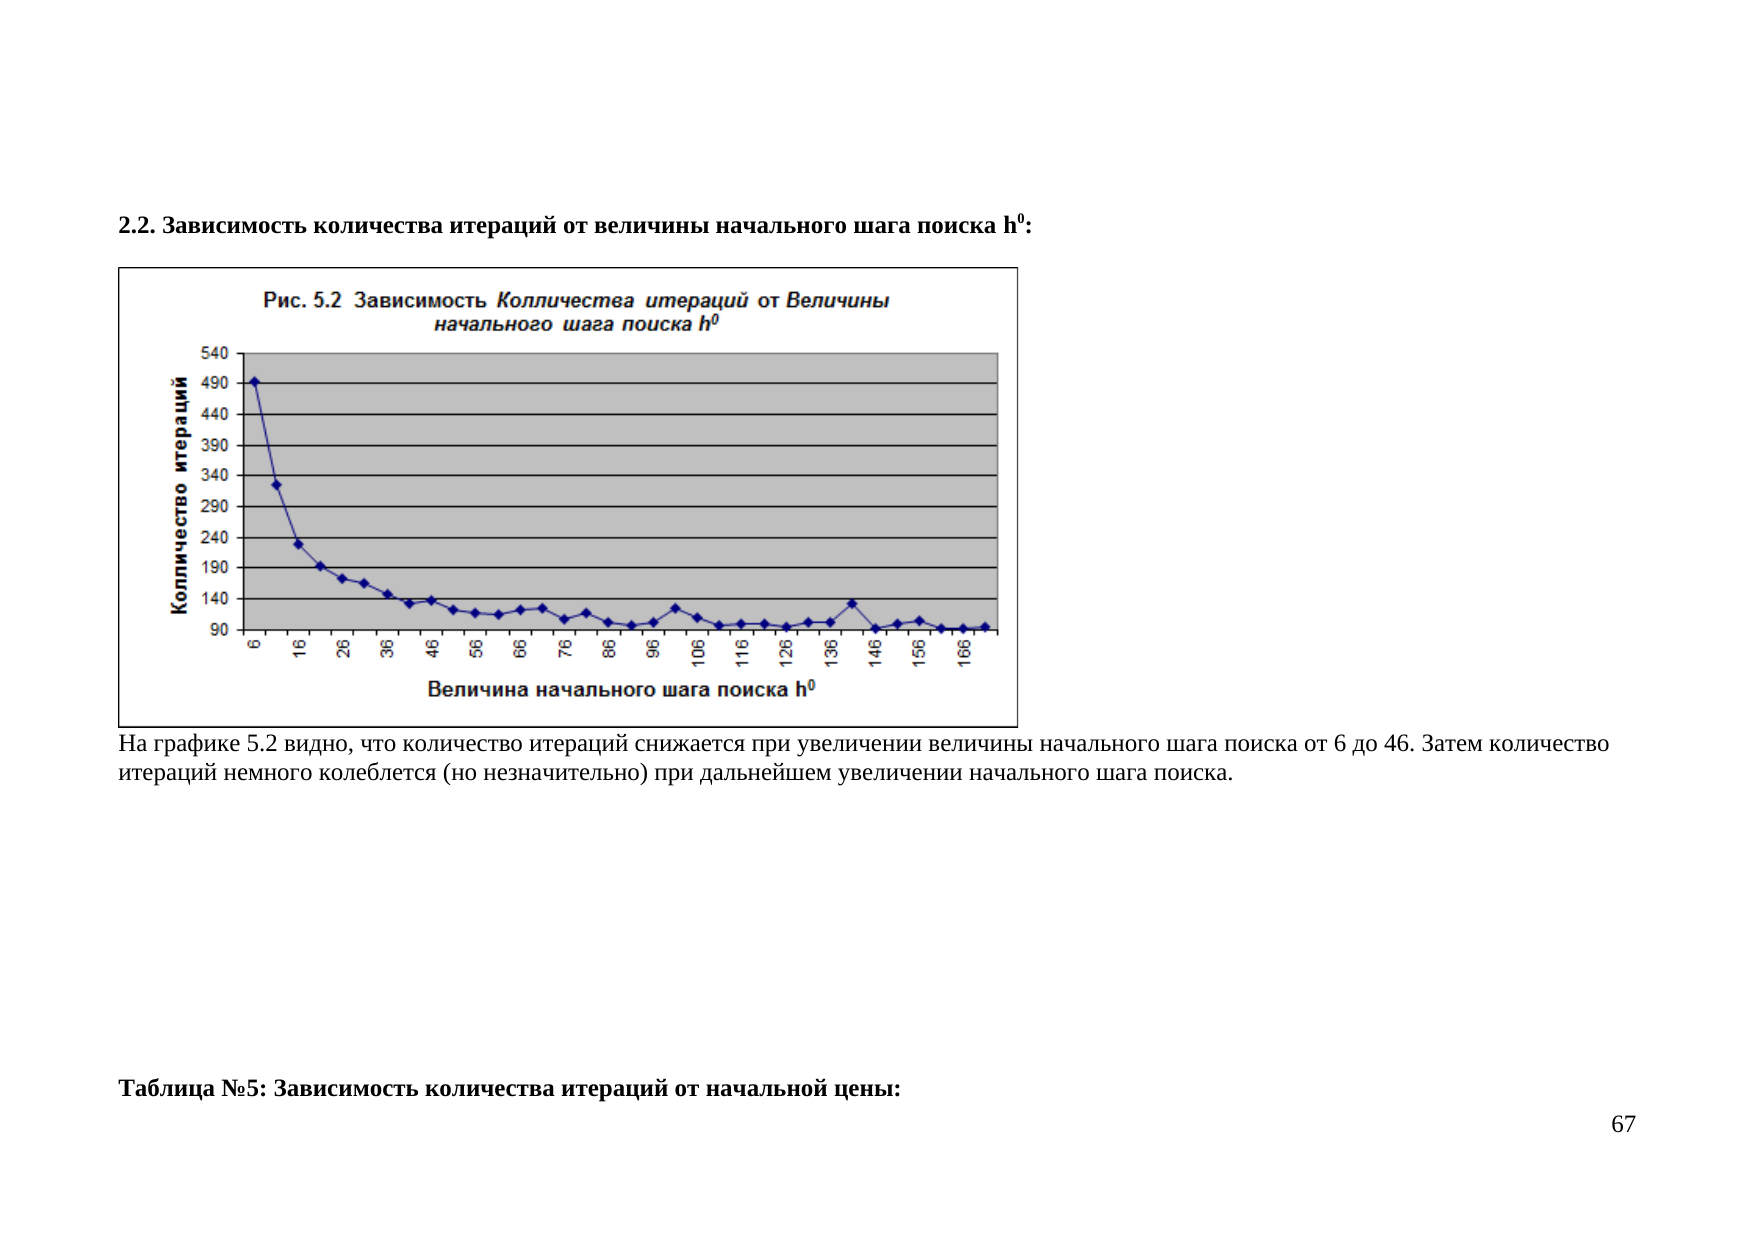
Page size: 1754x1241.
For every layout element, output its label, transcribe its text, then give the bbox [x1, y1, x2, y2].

subtitle 2.2. Зависимость количества итераций от величины начального шага поиска h0: [118, 210, 1636, 239]
picture [118, 267, 1019, 728]
text На графике 5.2 видно, что количество итераций снижается при увеличении величины начального шага поиска от 6 до 46. Затем количество итераций немного колеблется (но незначительно) при дальнейшем увеличении начального шага поиска. [118, 728, 1636, 786]
text Таблица №5: Зависимость количества итераций от начальной цены: [118, 1073, 1636, 1102]
